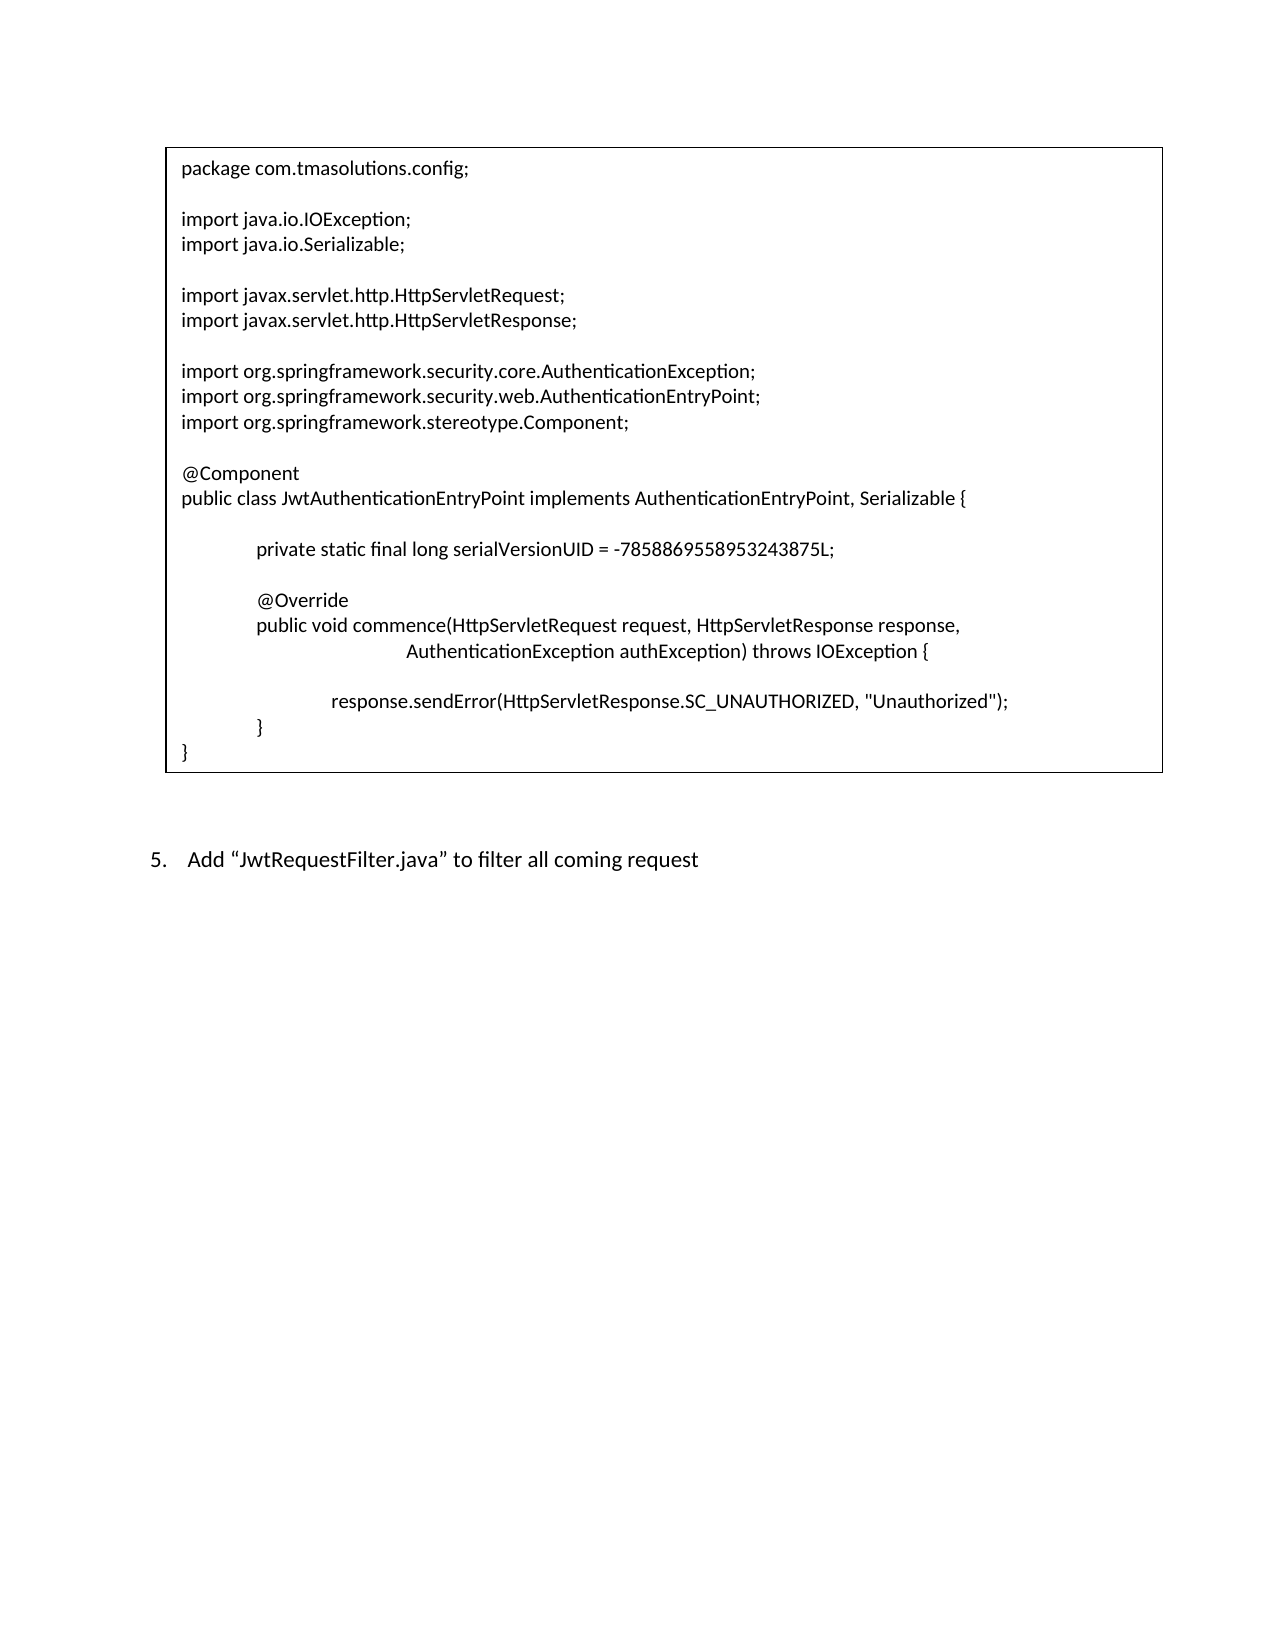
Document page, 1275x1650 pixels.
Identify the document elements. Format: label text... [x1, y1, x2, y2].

list Add “JwtRequestFilter.java” to filter all coming request [150, 845, 1125, 873]
